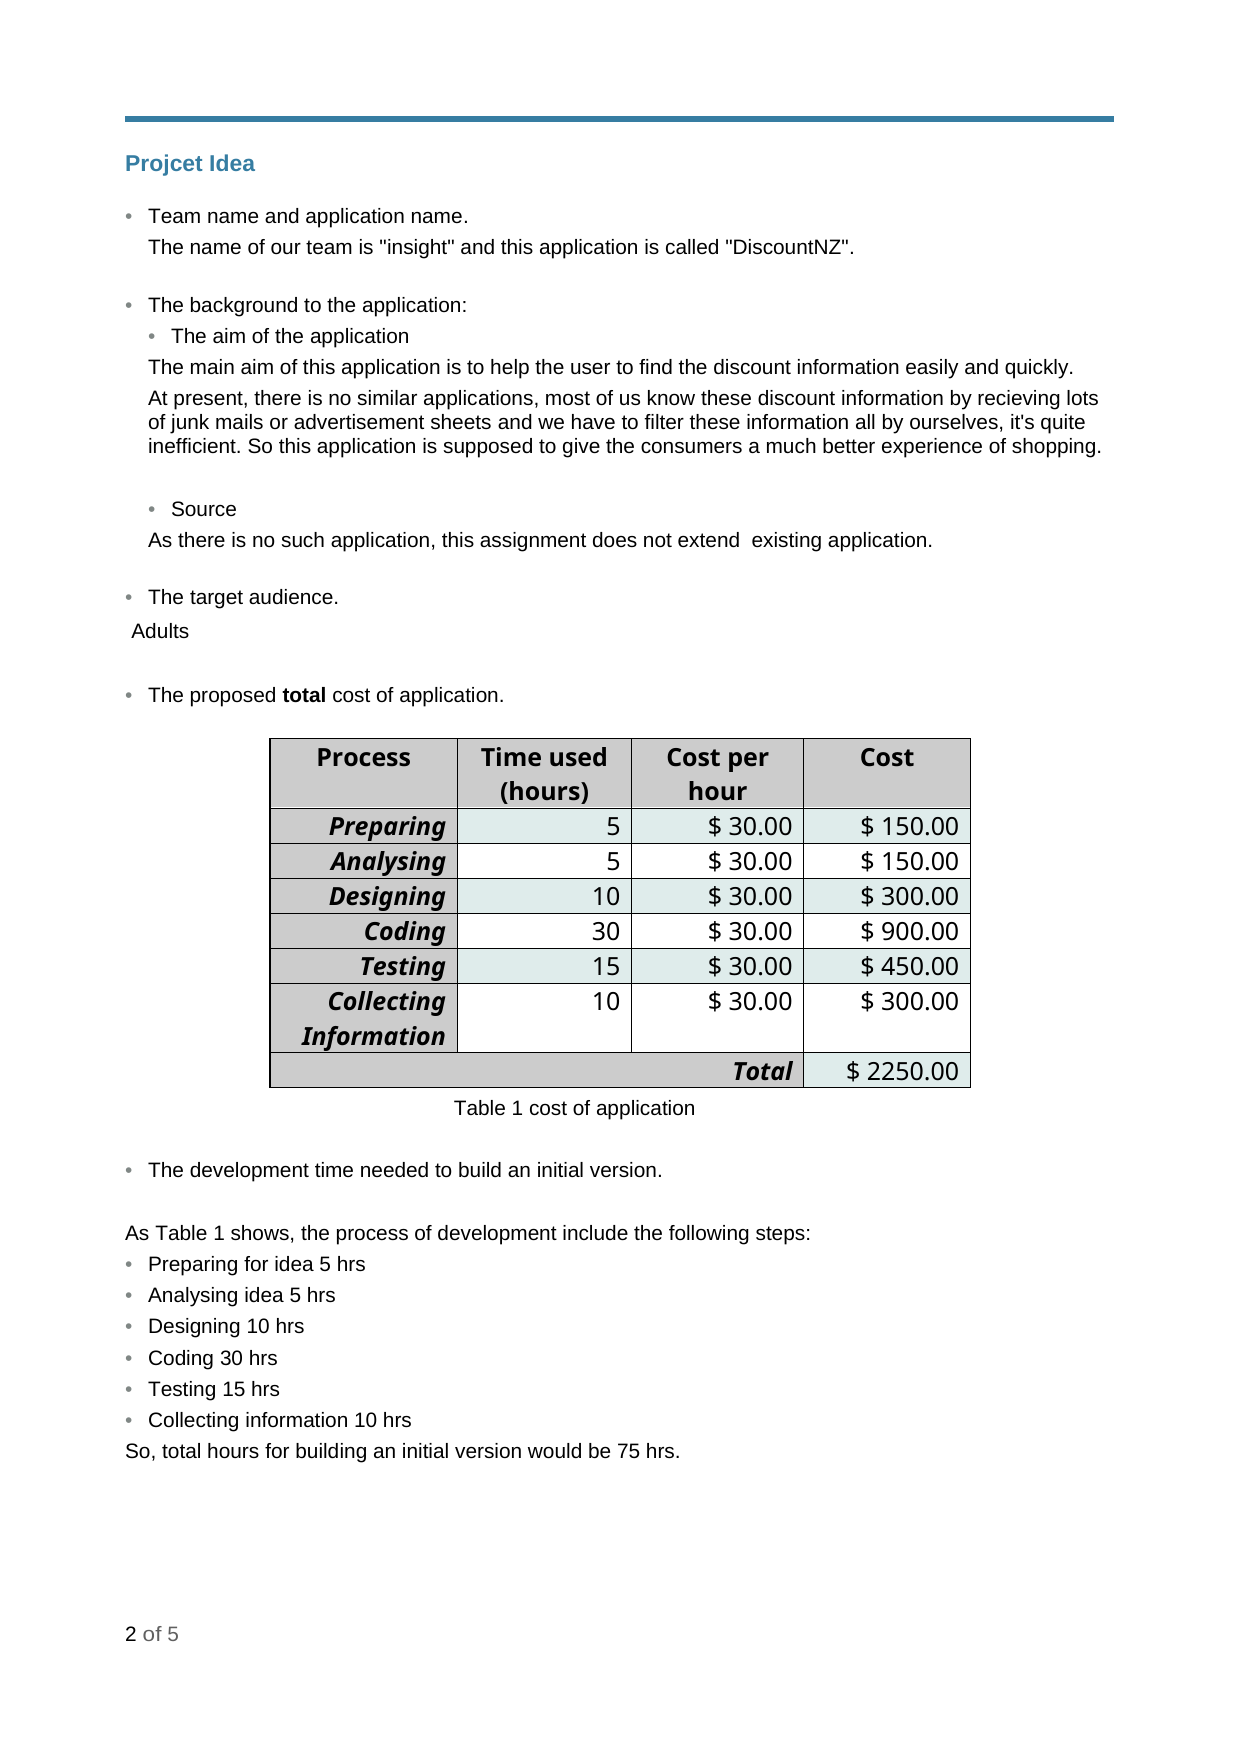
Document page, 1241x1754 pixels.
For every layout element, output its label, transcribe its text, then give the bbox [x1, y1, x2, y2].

table_cell $ 150.00 [804, 844, 970, 878]
list Preparing for idea 5 hrs [125, 1252, 1119, 1276]
table_cell $ 30.00 [632, 879, 803, 913]
table_cell Coding [271, 914, 457, 948]
table_cell $ 30.00 [632, 949, 803, 983]
list Source [148, 497, 1119, 521]
table_cell $ 300.00 [804, 984, 970, 1052]
table_cell Collecting Information [271, 984, 457, 1052]
table_cell $ 30.00 [632, 914, 803, 948]
list At present, there is no similar applications, most of us know these discount information by recieving lots of junk mails or advertisement sheets and we have to filter these information all by ourselves, it's quite inefficient. So this application is supposed to give the consumers a much better experience of shopping. [148, 386, 1119, 458]
table_cell $ 900.00 [804, 914, 970, 948]
list As Table 1 shows, the process of development include the following steps: [125, 1221, 1119, 1244]
list So, total hours for building an initial version would be 75 hrs. [125, 1439, 1119, 1463]
table_cell $ 450.00 [804, 949, 970, 983]
list The aim of the application [148, 324, 1119, 348]
table_cell Analysing [271, 844, 457, 878]
list Collecting information 10 hrs [125, 1408, 1119, 1432]
list The target audience. [125, 585, 1119, 609]
table_cell $ 300.00 [804, 879, 970, 913]
table_cell 10 [458, 984, 631, 1052]
table_cell $ 30.00 [632, 844, 803, 878]
list The proposed total cost of application. [125, 683, 1119, 707]
table_cell $ 150.00 [804, 809, 970, 843]
table_header Process [271, 739, 457, 807]
table_cell $ 30.00 [632, 809, 803, 843]
list The name of our team is "insight" and this application is called "DiscountNZ". [148, 235, 1119, 259]
table_header Cost per hour [632, 739, 803, 807]
table_cell 15 [458, 949, 631, 983]
list Team name and application name. [125, 205, 1119, 228]
list The background to the application: [125, 292, 1119, 316]
table_cell 10 [458, 879, 631, 913]
table_cell Designing [271, 879, 457, 913]
list Testing 15 hrs [125, 1377, 1119, 1401]
list The main aim of this application is to help the user to find the discount information easily and quickly. [148, 355, 1119, 379]
list Adults [110, 618, 1119, 642]
list As there is no such application, this assignment does not extend existing application. [148, 528, 1119, 552]
list Coding 30 hrs [125, 1346, 1119, 1369]
list Table 1 cost of application [125, 1096, 1119, 1119]
subtitle Projcet Idea [125, 150, 1119, 177]
table_header Cost [804, 739, 970, 807]
list The development time needed to build an initial version. [125, 1158, 1119, 1182]
table_cell Total [271, 1053, 803, 1087]
table_cell $ 2250.00 [804, 1053, 970, 1087]
table_cell Preparing [271, 809, 457, 843]
table_cell $ 30.00 [632, 984, 803, 1052]
list Analysing idea 5 hrs [125, 1283, 1119, 1307]
table_cell 5 [458, 809, 631, 843]
list Designing 10 hrs [125, 1314, 1119, 1338]
table_cell 30 [458, 914, 631, 948]
table_header Time used (hours) [458, 739, 631, 807]
table_cell Testing [271, 949, 457, 983]
table_cell 5 [458, 844, 631, 878]
